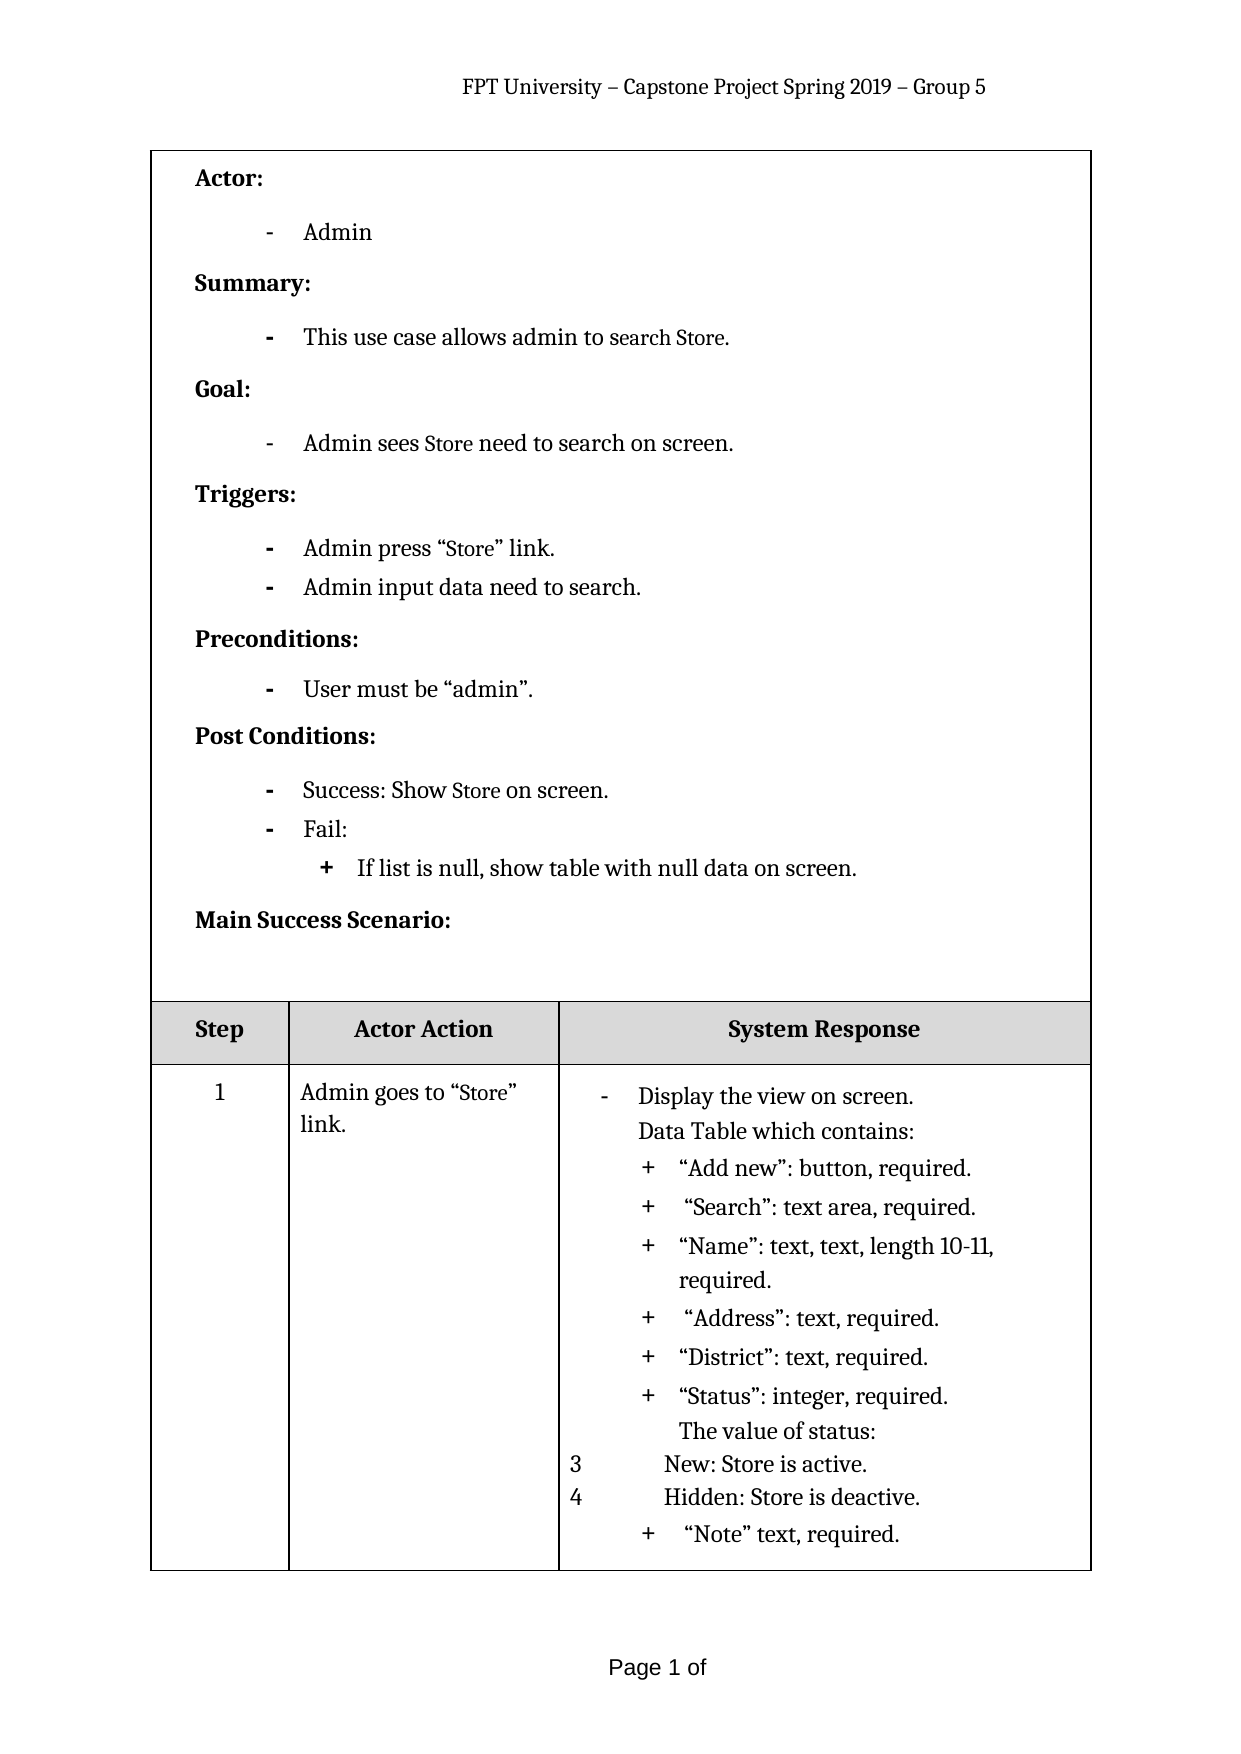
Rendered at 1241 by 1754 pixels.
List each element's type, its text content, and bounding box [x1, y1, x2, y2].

table_cell Actor Action [290, 1002, 558, 1064]
table_cell Step [152, 1002, 288, 1064]
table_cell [290, 1065, 558, 1570]
table_cell 1 [152, 1065, 288, 1570]
table_cell System Response [560, 1002, 1090, 1064]
table_cell Actor: Admin Summary: This use case allows admin to search Store. Goal: Admin sees Store need to search on screen. Triggers: Admin press “Store” link. Admin input data need to search. Preconditions: User must be “admin”. Post Conditions: Success: Show Store on screen. Fail: If list is null, show table with null data on screen. Main Success Scenario: [152, 151, 1090, 1001]
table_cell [560, 1065, 1090, 1570]
